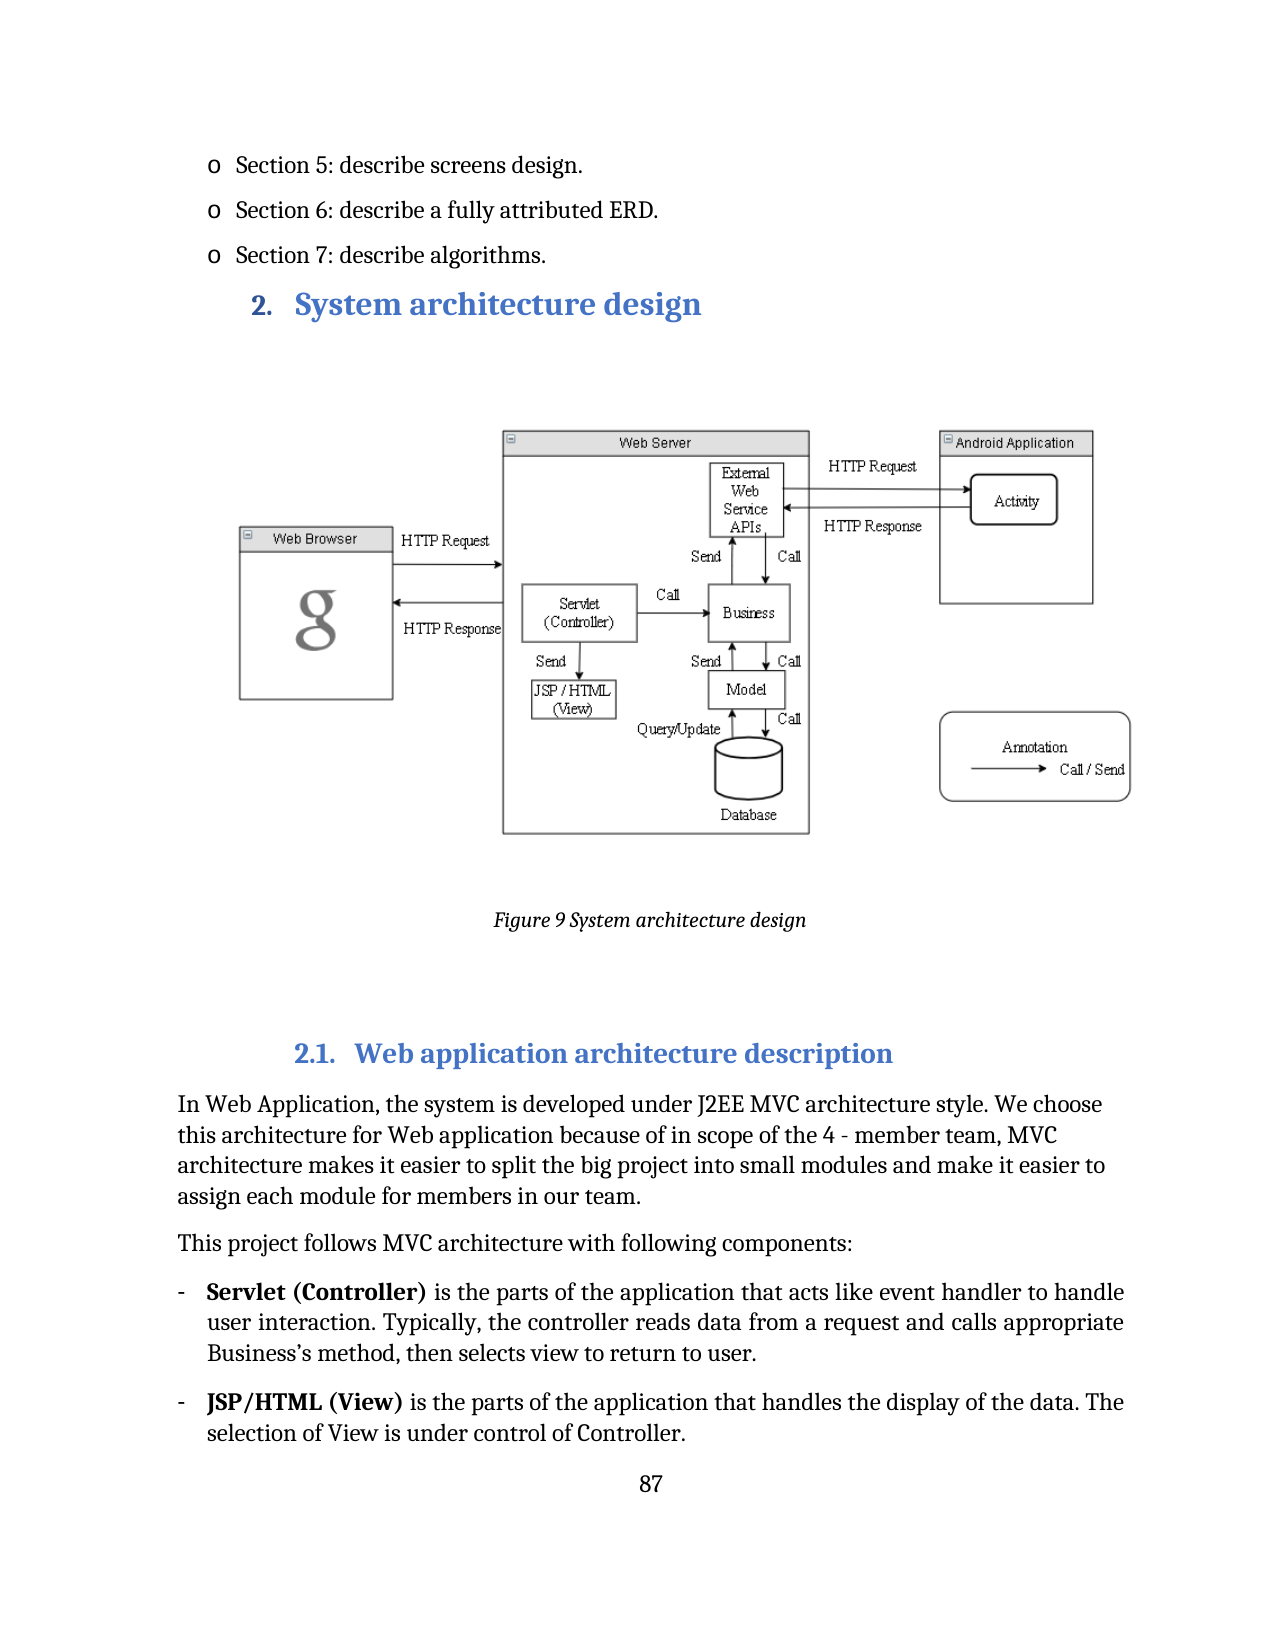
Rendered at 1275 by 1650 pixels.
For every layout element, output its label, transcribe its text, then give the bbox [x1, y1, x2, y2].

list Servlet (Controller) is the parts of the application that acts like event handler to handle user interaction. Typically, the controller reads data from a request and calls appropriate Business’s method, then selects view to return to user. [177, 1276, 1125, 1368]
text Figure 9 System architecture design [177, 908, 1125, 933]
list Section 5: describe screens design. [207, 151, 1125, 181]
list Section 6: describe a fully attributed ERD. [207, 196, 1125, 226]
list Web application architecture description [294, 1038, 1125, 1071]
text This project follows MVC architecture with following components: [177, 1229, 1125, 1257]
list JSP/HTML (View) is the parts of the application that handles the display of the data. The selection of View is under control of Controller. [177, 1386, 1125, 1448]
list Section 7: describe algorithms. [207, 241, 1125, 271]
text In Web Application, the system is developed under J2EE MVC architecture style. We choose this architecture for Web application because of in scope of the 4 - member team, MVC architecture makes it easier to split the big project into small modules and make it easier to assign each module for members in our team. [177, 1090, 1125, 1210]
list System architecture design [251, 286, 1125, 324]
picture [177, 343, 1153, 890]
